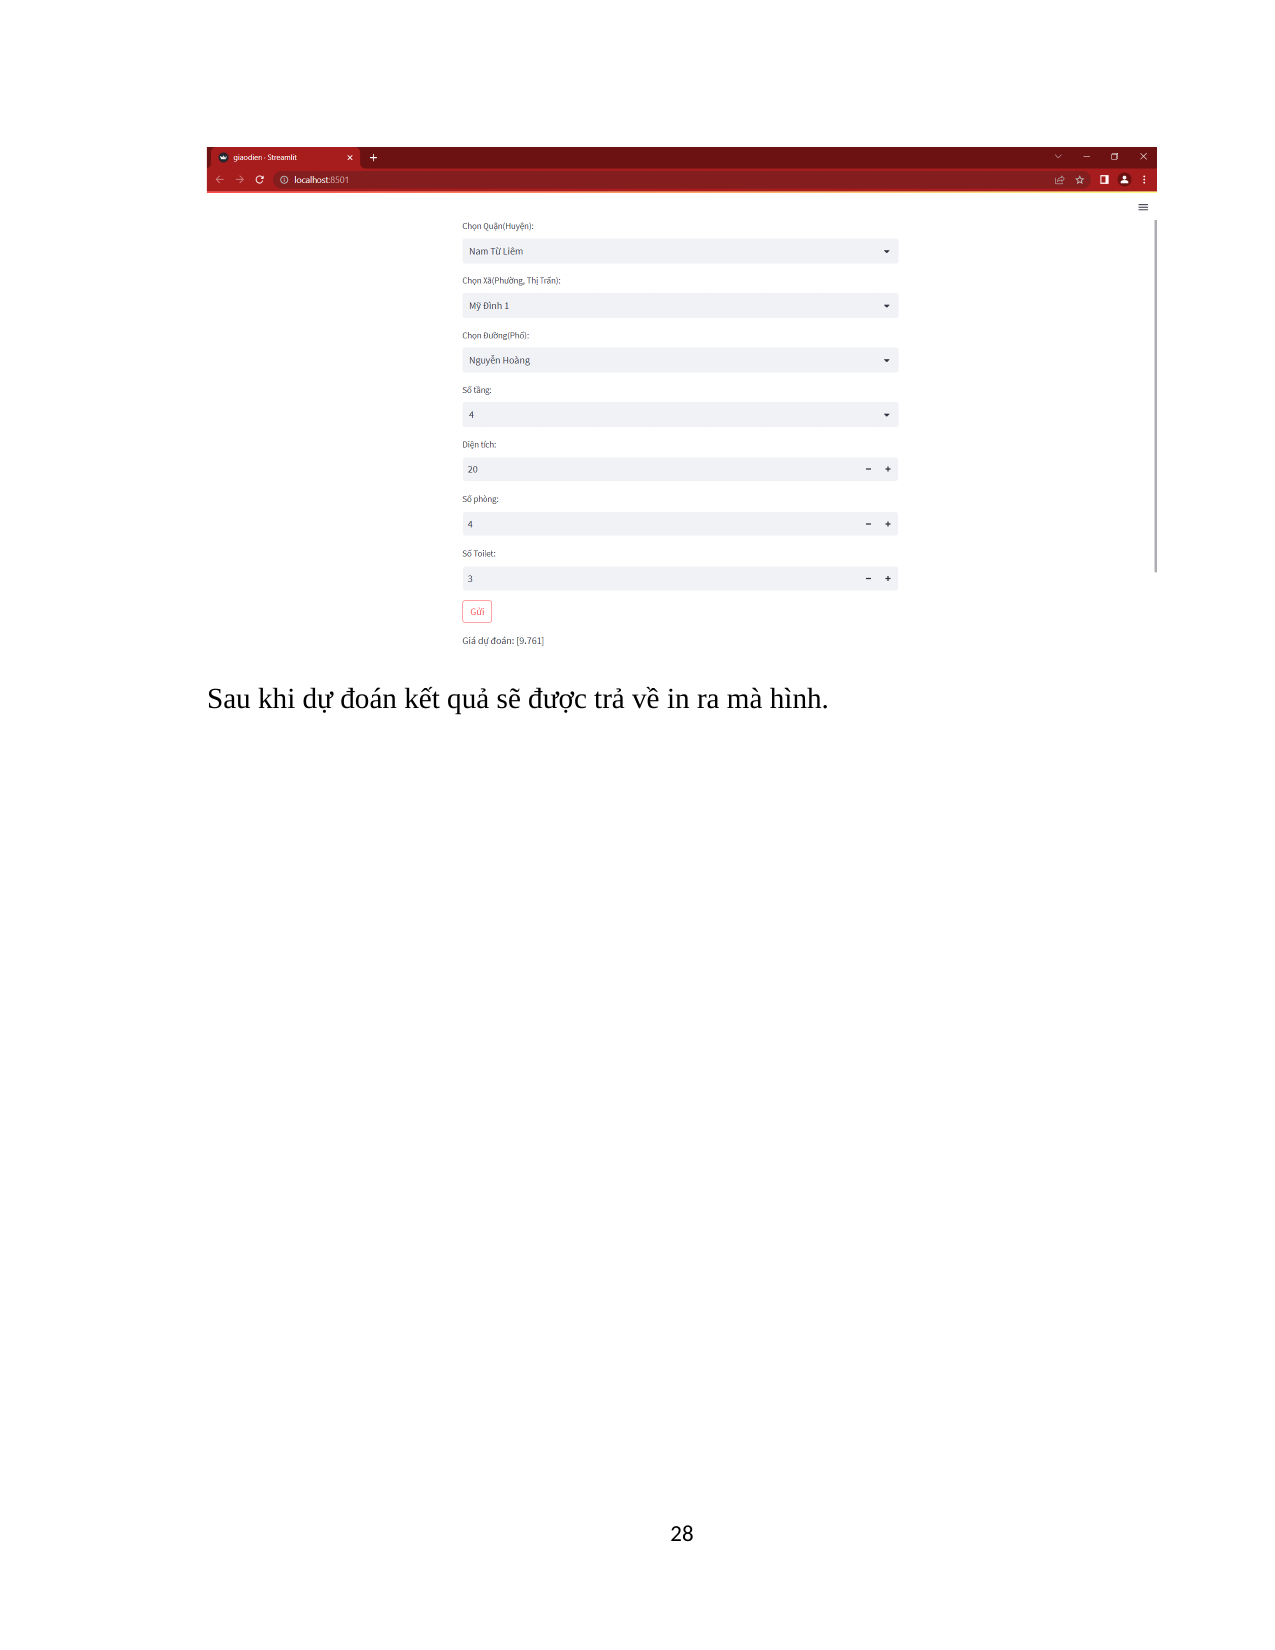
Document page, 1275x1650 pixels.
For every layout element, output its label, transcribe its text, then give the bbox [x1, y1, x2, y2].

text Sau khi dự đoán kết quả sẽ được trả về in ra mà hình. [207, 682, 1157, 715]
picture [206, 147, 1157, 657]
